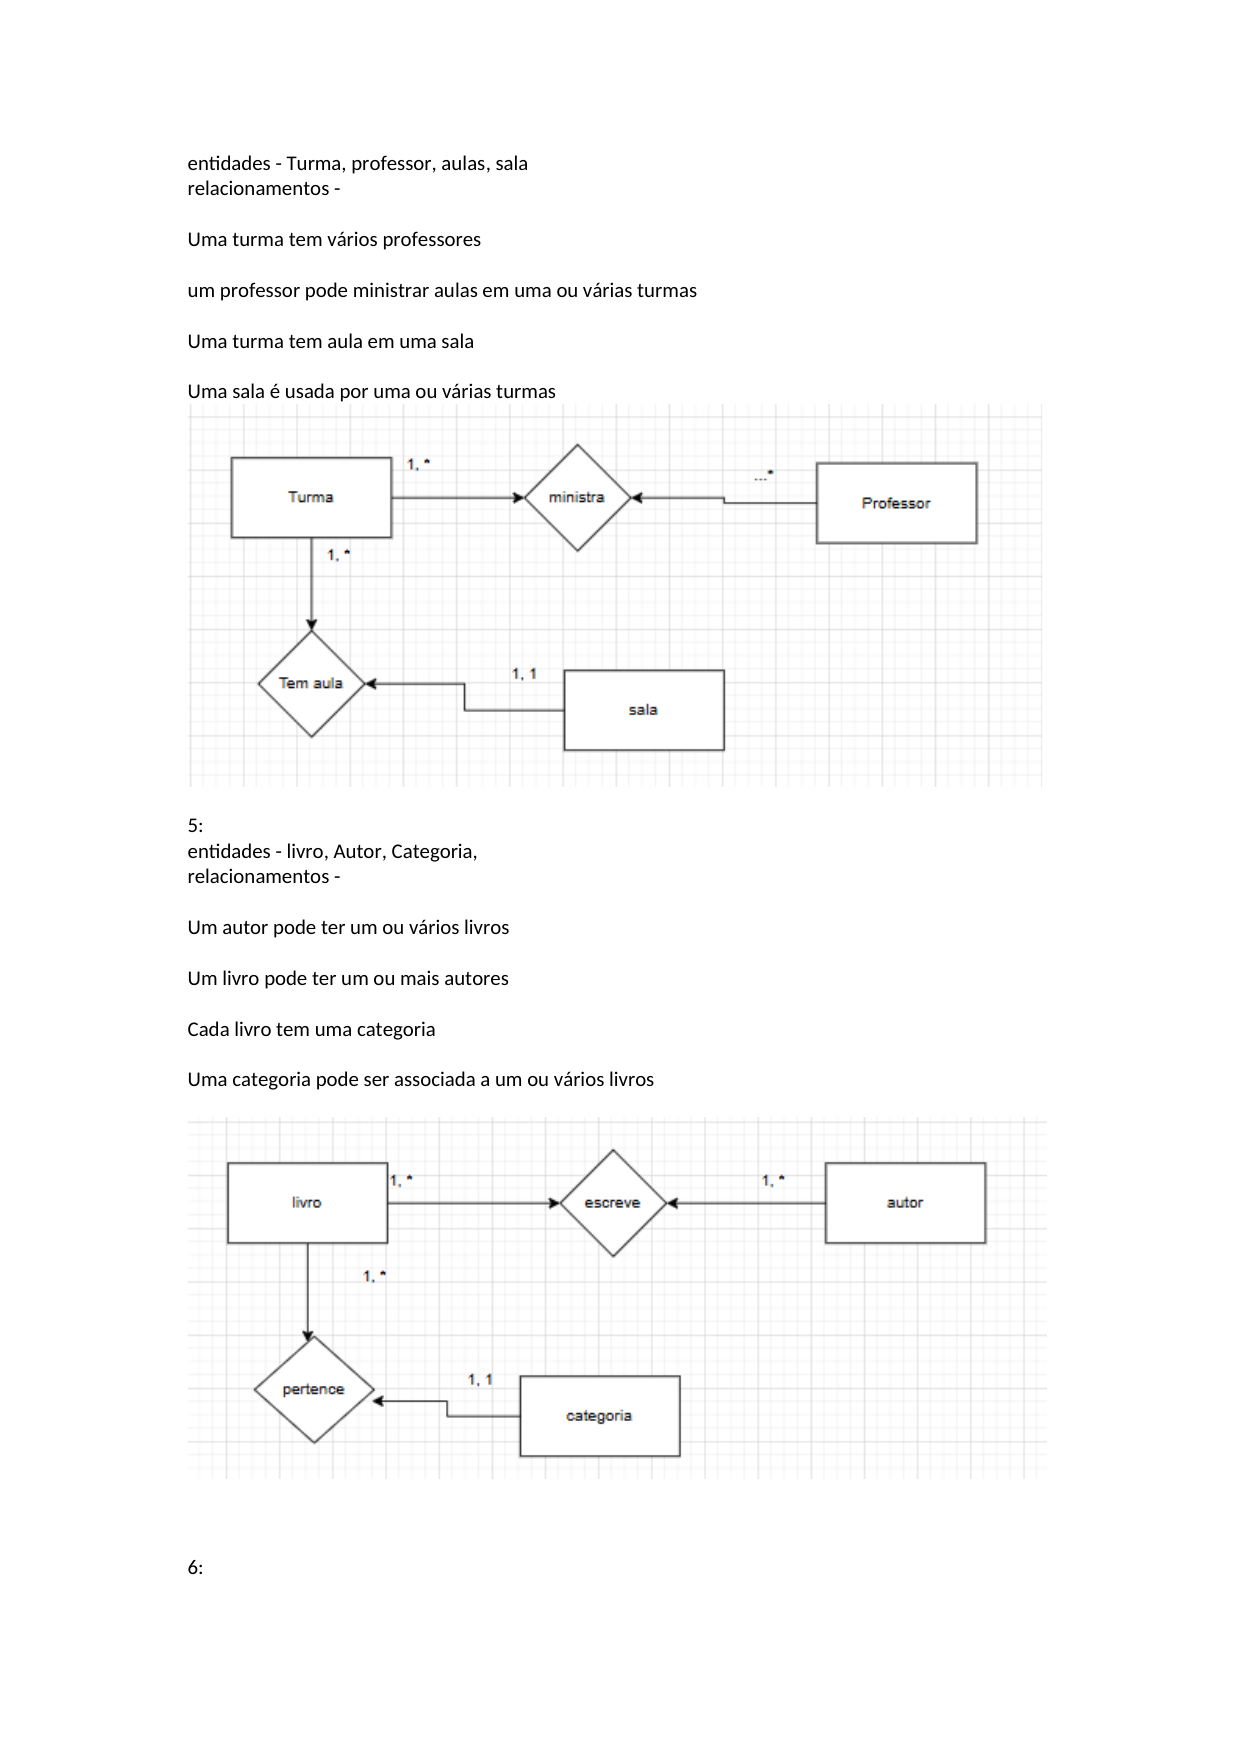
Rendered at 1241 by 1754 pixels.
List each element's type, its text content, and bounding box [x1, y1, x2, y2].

text Um autor pode ter um ou vários livros [187, 914, 1053, 939]
text um professor pode ministrar aulas em uma ou várias turmas [187, 277, 1053, 302]
text Uma sala é usada por uma ou várias turmas [187, 379, 1053, 404]
text relacionamentos - [187, 175, 1053, 201]
text entidades - Turma, professor, aulas, sala [187, 150, 1053, 175]
text relacionamentos - [187, 863, 1053, 889]
text Cada livro tem uma categoria [187, 1016, 1053, 1041]
picture [187, 404, 1043, 787]
text 6: [187, 1554, 1053, 1580]
picture [187, 1117, 1047, 1479]
text Uma categoria pode ser associada a um ou vários livros [187, 1067, 1053, 1092]
text 5: [187, 812, 1053, 838]
text entidades - livro, Autor, Categoria, [187, 838, 1053, 863]
text Uma turma tem vários professores [187, 226, 1053, 252]
text Uma turma tem aula em uma sala [187, 328, 1053, 353]
text Um livro pode ter um ou mais autores [187, 965, 1053, 990]
